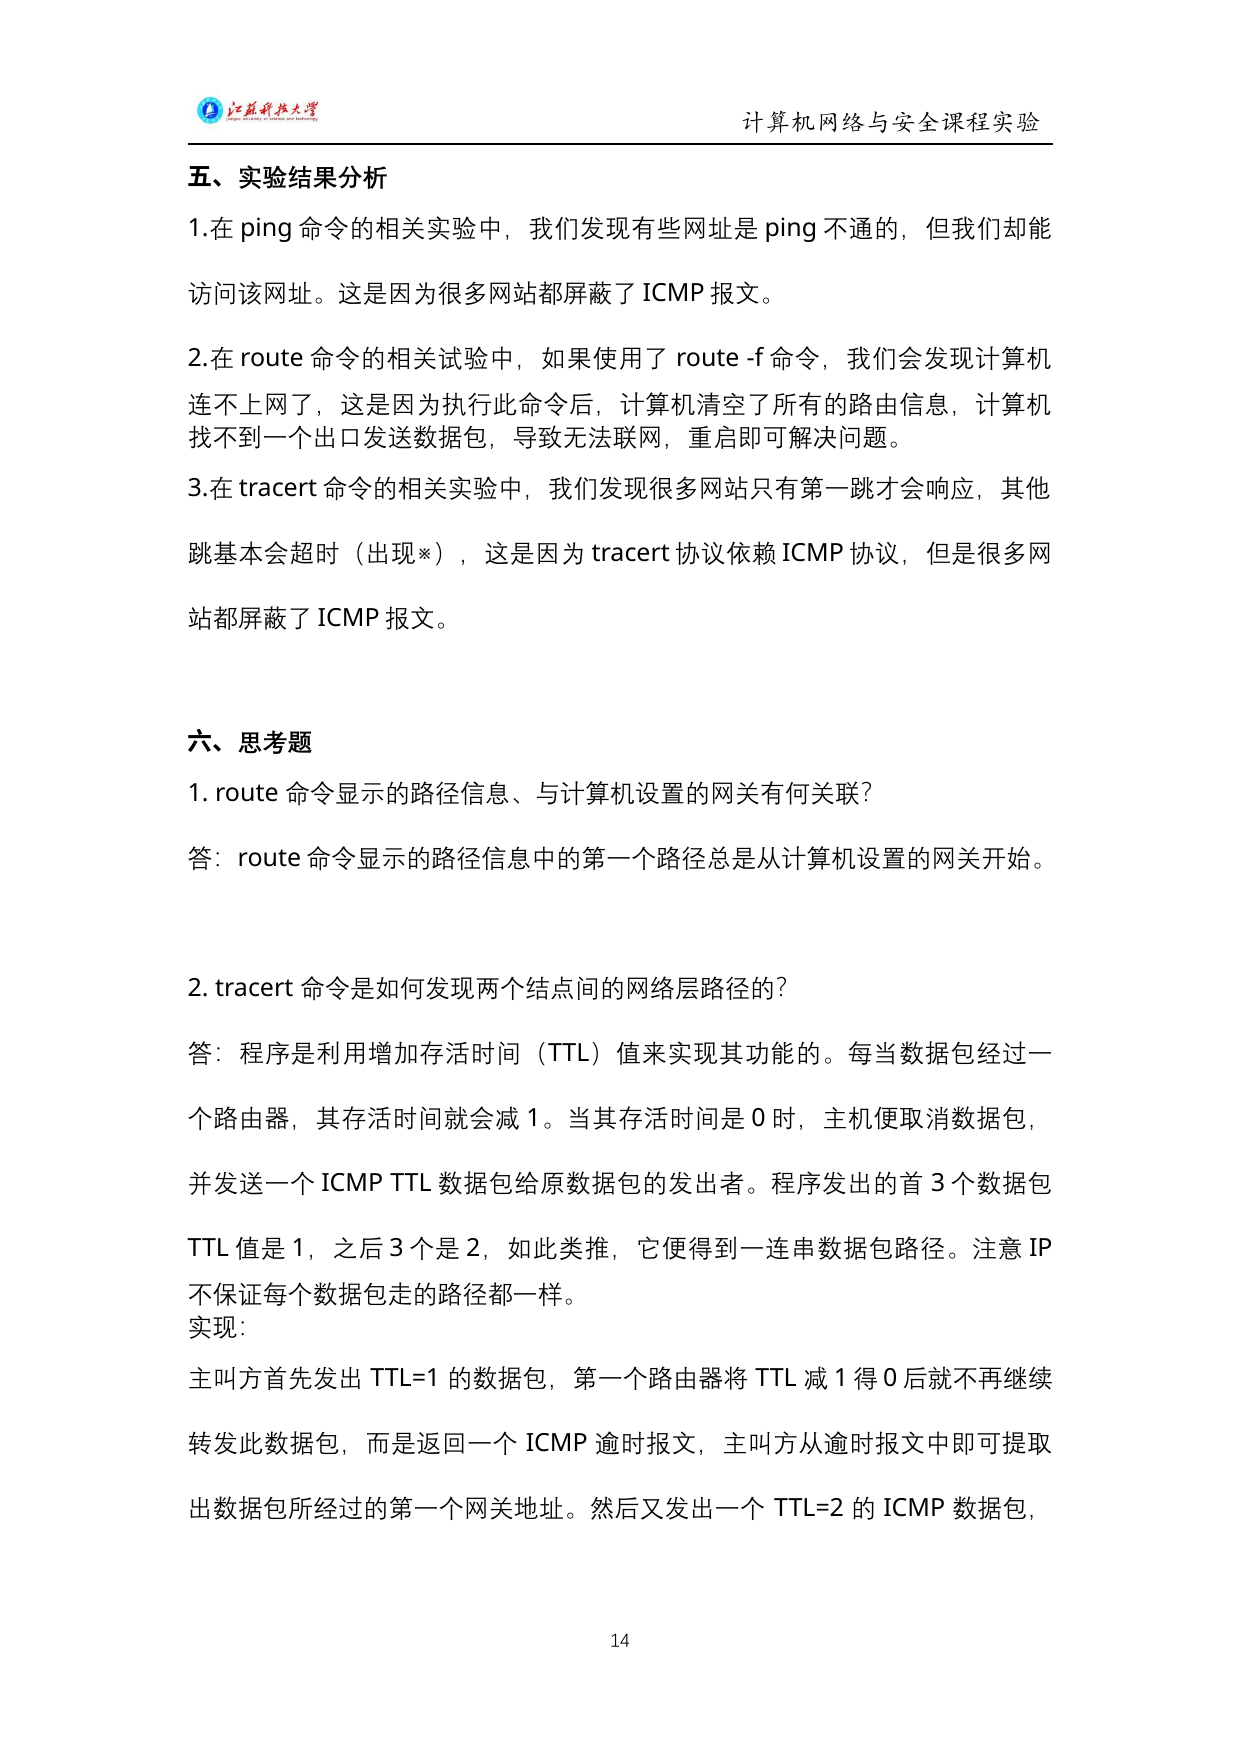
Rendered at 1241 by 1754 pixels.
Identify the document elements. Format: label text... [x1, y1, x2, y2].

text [187, 1344, 1053, 1539]
text 1.在ping命令的相关实验中，我们发现有些网址是ping不通的，但我们却能访问该网址。这是因为很多网站都屏蔽了ICMP报文。 [187, 194, 1053, 324]
text 2.在route命令的相关试验中，如果使用了route -f命令，我们会发现计算机连不上网了，这是因为执行此命令后，计算机清空了所有的路由信息，计算机找不到一个出口发送数据包，导致无法联网，重启即可解决问题。 [187, 324, 1053, 454]
text 1. route 命令显示的路径信息、与计算机设置的网关有何关联？ [187, 759, 1053, 824]
subtitle 实验结果分析 [187, 162, 1053, 194]
picture [187, 88, 328, 132]
text 2. tracert 命令是如何发现两个结点间的网络层路径的？ [187, 954, 1053, 1019]
text 3.在tracert命令的相关实验中，我们发现很多网站只有第一跳才会响应，其他跳基本会超时（出现※），这是因为tracert协议依赖ICMP协议，但是很多网站都屏蔽了ICMP报文。 [187, 454, 1053, 649]
text 实现： [187, 1312, 1053, 1344]
subtitle 思考题 [187, 727, 1053, 759]
text 答：程序是利用增加存活时间（TTL）值来实现其功能的。每当数据包经过一个路由器，其存活时间就会减1。当其存活时间是0时，主机便取消数据包，并发送一个ICMP TTL数据包给原数据包的发出者。程序发出的首3个数据包TTL值是1，之后3个是2，如此类推，它便得到一连串数据包路径。注意IP不保证每个数据包走的路径都一样。 [187, 1019, 1053, 1312]
text 答：route命令显示的路径信息中的第一个路径总是从计算机设置的网关开始。 [187, 824, 1053, 889]
